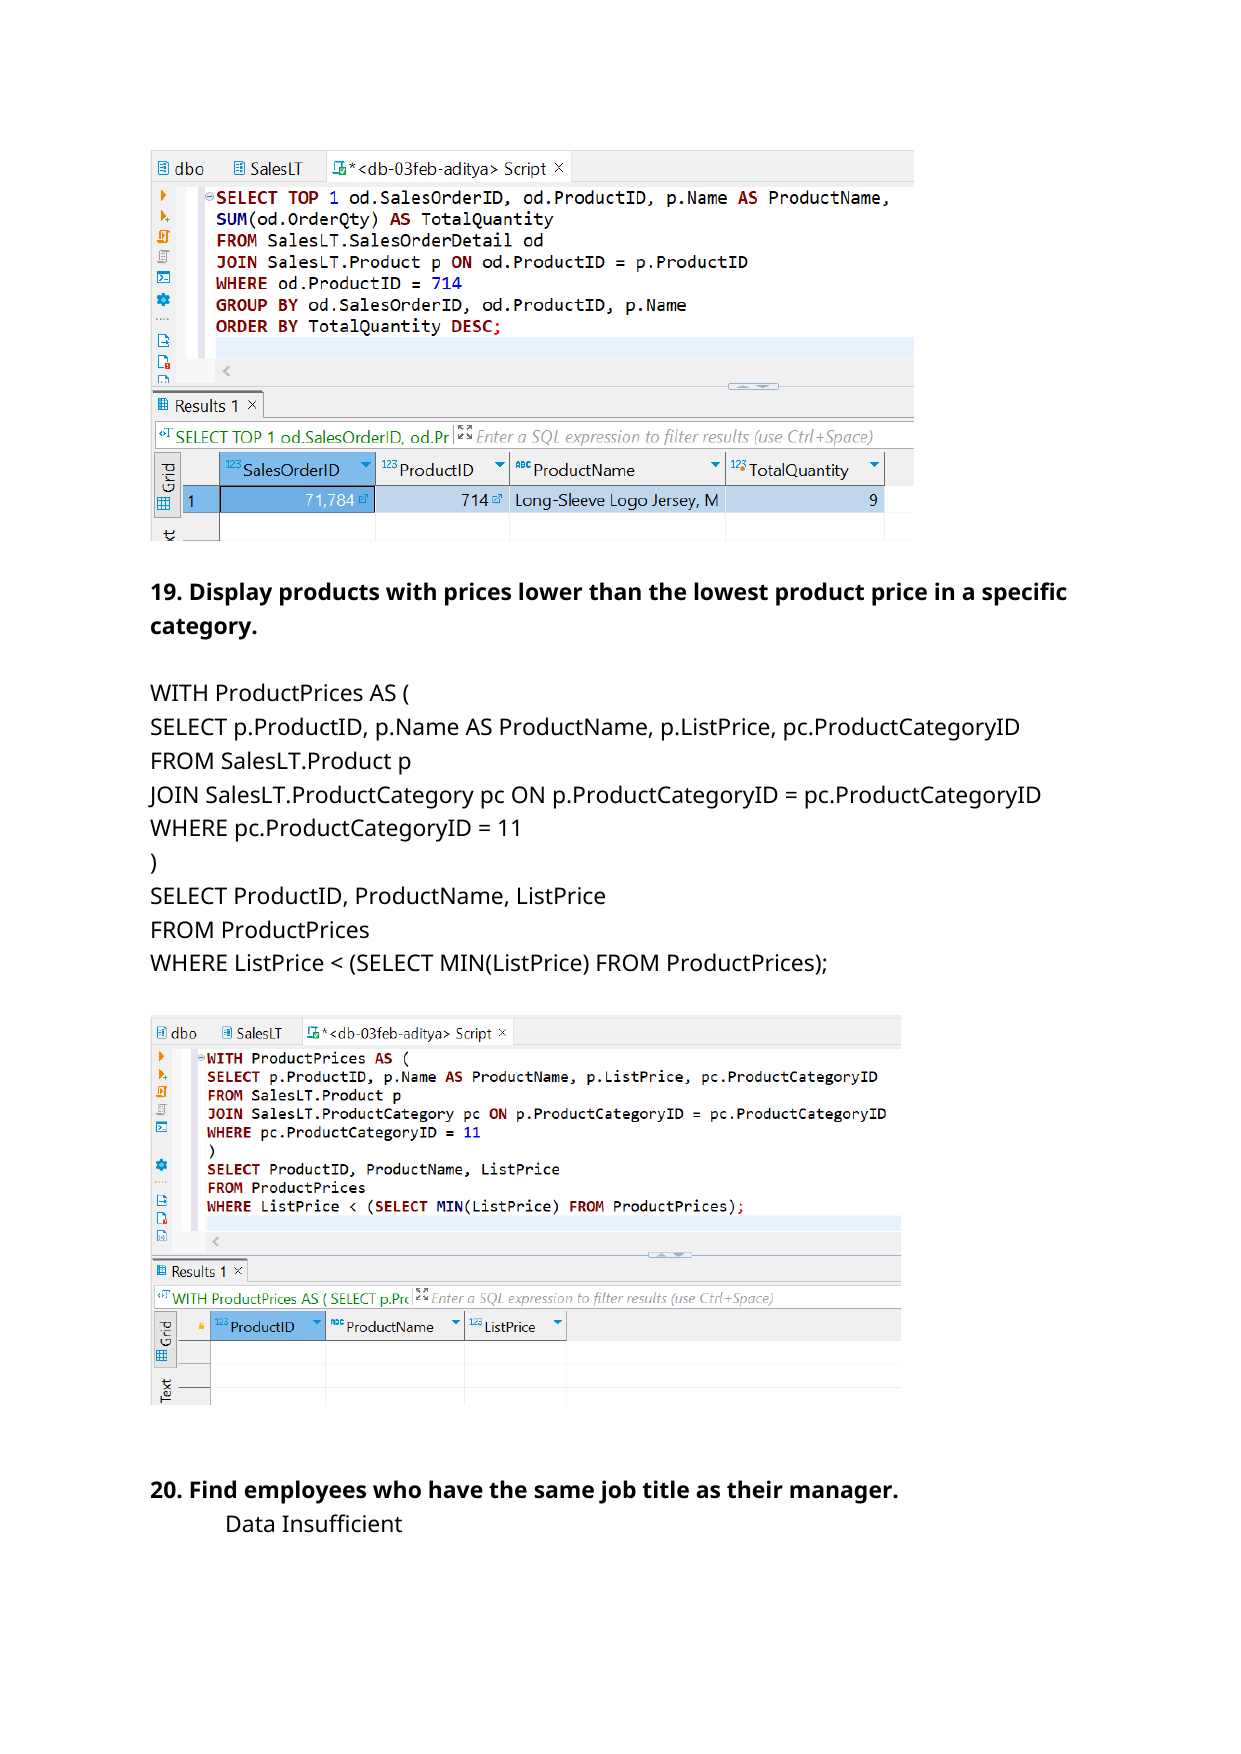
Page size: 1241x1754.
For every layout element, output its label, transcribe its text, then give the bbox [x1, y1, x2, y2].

text WITH ProductPrices AS ( [150, 677, 1090, 709]
text Data Insufficient [150, 1508, 1090, 1539]
text FROM SalesLT.Product p [150, 745, 1090, 776]
text WHERE ListPrice < (SELECT MIN(ListPrice) FROM ProductPrices); [150, 947, 1090, 979]
text 19. Display products with prices lower than the lowest product price in a specific category. [150, 576, 1090, 641]
text SELECT ProductID, ProductName, ListPrice [150, 880, 1090, 911]
text JOIN SalesLT.ProductCategory pc ON p.ProductCategoryID = pc.ProductCategoryID [150, 779, 1090, 810]
text FROM ProductPrices [150, 914, 1090, 945]
text SELECT p.ProductID, p.Name AS ProductName, p.ListPrice, pc.ProductCategoryID [150, 711, 1090, 742]
picture [150, 150, 914, 541]
picture [150, 1015, 902, 1405]
text WHERE pc.ProductCategoryID = 11 [150, 812, 1090, 844]
text 20. Find employees who have the same job title as their manager. [150, 1474, 1090, 1505]
text ) [150, 846, 1090, 877]
